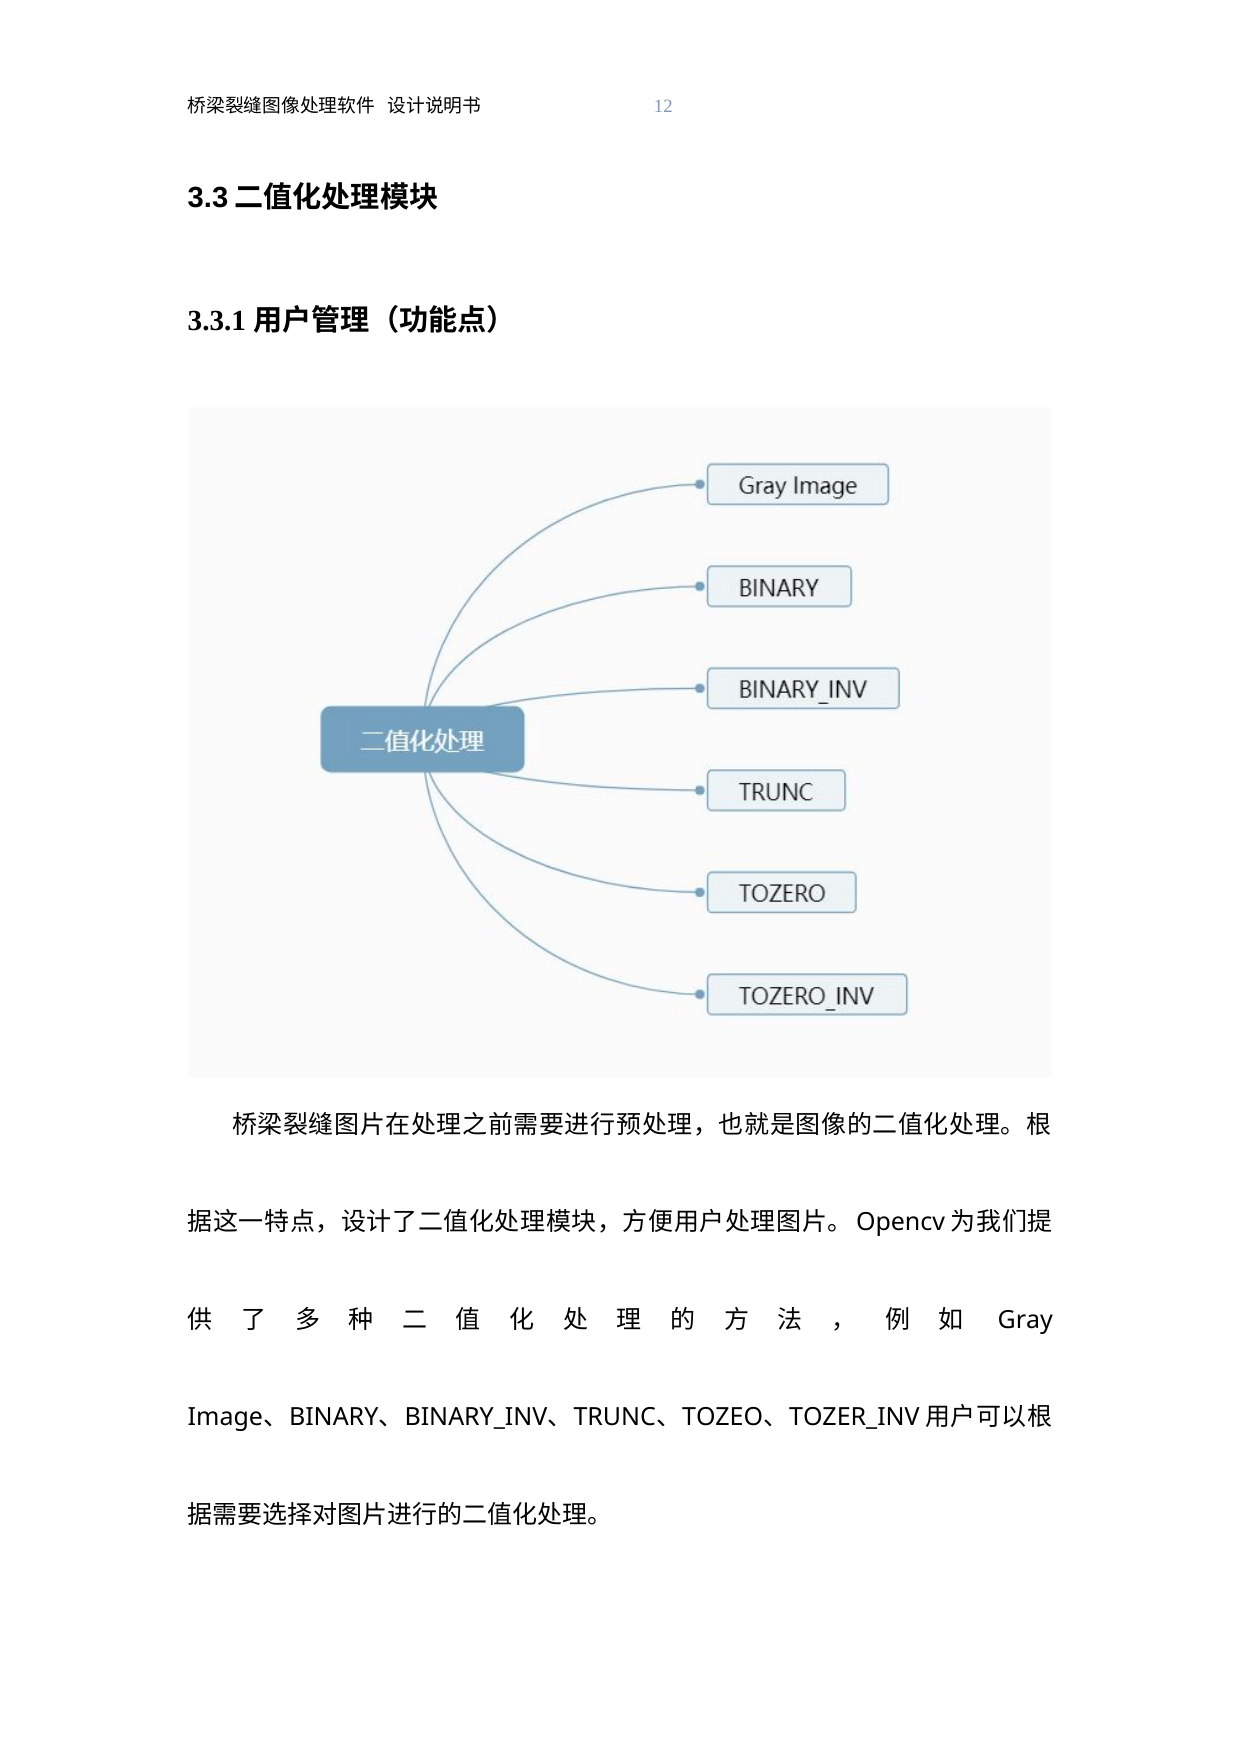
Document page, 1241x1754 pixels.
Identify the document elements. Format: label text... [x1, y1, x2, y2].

picture [187, 407, 1052, 1078]
subtitle 3.3.1 用户管理（功能点） [187, 285, 1053, 350]
subtitle 3.3二值化处理模块 [187, 162, 1053, 227]
text 桥梁裂缝图片在处理之前需要进行预处理，也就是图像的二值化处理。根据这一特点，设计了二值化处理模块，方便用户处理图片。Opencv为我们提供了多种二值化处理的方法，例如Gray Image、BINARY、BINARY_INV、TRUNC、TOZEO、TOZER_INV用户可以根据需要选择对图片进行的二值化处理。 [187, 1090, 1053, 1545]
